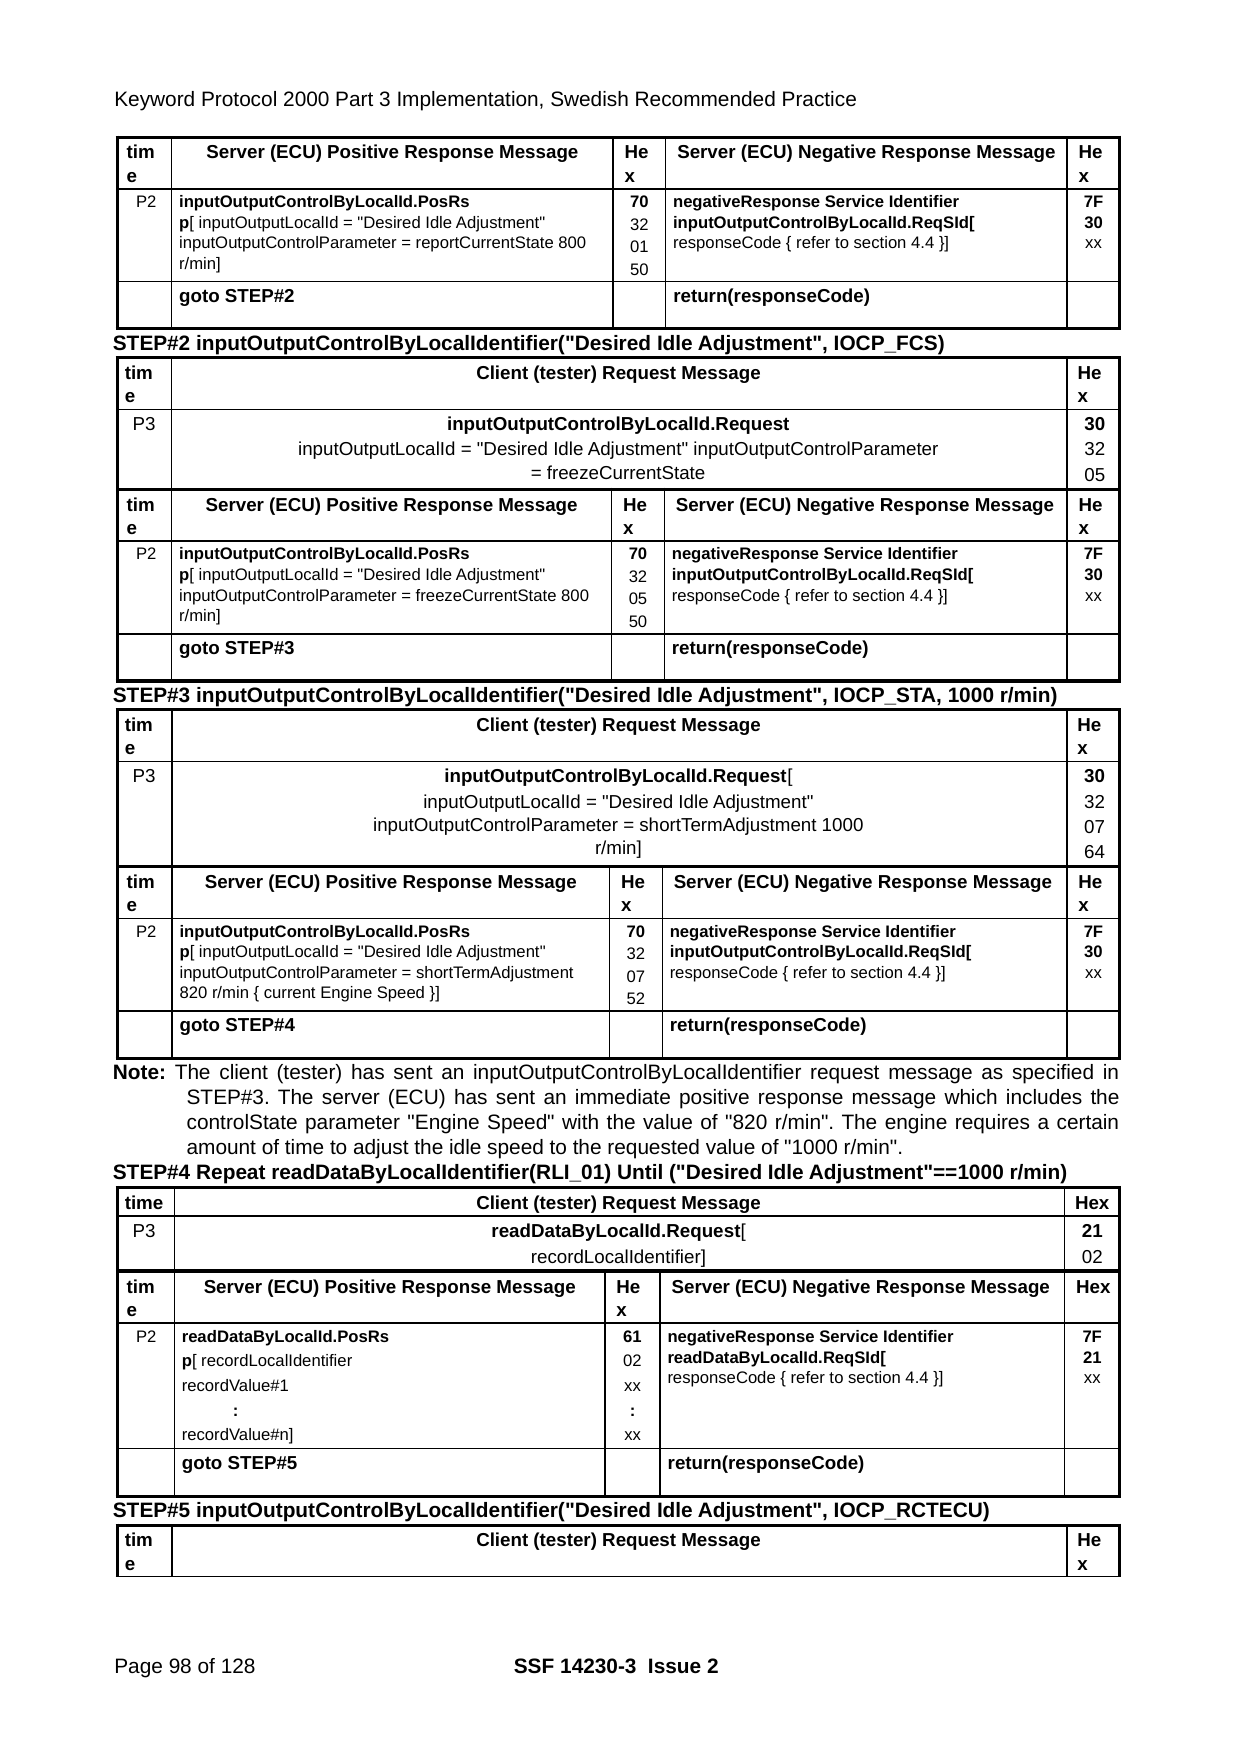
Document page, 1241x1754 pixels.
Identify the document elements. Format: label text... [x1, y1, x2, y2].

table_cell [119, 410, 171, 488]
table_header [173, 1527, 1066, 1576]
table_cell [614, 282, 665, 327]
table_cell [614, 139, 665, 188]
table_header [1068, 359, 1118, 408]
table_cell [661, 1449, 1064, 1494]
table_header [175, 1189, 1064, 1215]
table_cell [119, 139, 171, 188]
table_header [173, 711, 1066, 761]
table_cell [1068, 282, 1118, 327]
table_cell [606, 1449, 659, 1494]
text Note: The client (tester) has sent an inputOutputControlByLocalIdentifier request message as specified in STEP#3. The server (ECU) has sent an immediate positive response message which includes the controlState parameter "Engine Speed" with the value of "820 r/min". The engine requires a certain amount of time to adjust the idle speed to the requested value of "1000 r/min". [114, 1060, 1122, 1158]
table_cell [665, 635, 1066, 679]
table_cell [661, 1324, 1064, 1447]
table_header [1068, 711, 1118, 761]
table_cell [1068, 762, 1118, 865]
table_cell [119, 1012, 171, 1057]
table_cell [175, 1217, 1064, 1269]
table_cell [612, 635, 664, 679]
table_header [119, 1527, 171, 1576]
text STEP#3 inputOutputControlByLocalIdentifier("Desired Idle Adjustment", IOCP_STA, 1000 r/min) [113, 682, 1121, 706]
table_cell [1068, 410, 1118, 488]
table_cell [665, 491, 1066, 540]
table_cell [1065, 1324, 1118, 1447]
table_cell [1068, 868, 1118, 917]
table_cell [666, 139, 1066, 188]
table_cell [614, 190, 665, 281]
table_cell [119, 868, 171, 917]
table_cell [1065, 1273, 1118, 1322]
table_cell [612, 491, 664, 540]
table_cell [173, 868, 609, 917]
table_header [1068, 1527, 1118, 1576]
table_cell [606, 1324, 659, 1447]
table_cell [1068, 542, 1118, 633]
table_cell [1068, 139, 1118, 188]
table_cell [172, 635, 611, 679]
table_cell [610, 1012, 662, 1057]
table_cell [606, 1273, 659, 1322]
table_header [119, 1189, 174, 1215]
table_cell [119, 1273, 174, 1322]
text STEP#2 inputOutputControlByLocalIdentifier("Desired Idle Adjustment", IOCP_FCS) [113, 330, 1121, 354]
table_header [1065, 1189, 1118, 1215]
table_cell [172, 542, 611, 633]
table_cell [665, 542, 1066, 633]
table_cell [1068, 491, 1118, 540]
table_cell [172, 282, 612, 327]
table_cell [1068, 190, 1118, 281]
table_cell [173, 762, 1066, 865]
text STEP#4 Repeat readDataByLocalIdentifier(RLI_01) Until ("Desired Idle Adjustment"==1000 r/min) [113, 1160, 1121, 1184]
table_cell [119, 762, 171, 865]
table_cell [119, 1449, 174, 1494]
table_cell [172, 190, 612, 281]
text STEP#5 inputOutputControlByLocalIdentifier("Desired Idle Adjustment", IOCP_RCTECU) [113, 1498, 1121, 1522]
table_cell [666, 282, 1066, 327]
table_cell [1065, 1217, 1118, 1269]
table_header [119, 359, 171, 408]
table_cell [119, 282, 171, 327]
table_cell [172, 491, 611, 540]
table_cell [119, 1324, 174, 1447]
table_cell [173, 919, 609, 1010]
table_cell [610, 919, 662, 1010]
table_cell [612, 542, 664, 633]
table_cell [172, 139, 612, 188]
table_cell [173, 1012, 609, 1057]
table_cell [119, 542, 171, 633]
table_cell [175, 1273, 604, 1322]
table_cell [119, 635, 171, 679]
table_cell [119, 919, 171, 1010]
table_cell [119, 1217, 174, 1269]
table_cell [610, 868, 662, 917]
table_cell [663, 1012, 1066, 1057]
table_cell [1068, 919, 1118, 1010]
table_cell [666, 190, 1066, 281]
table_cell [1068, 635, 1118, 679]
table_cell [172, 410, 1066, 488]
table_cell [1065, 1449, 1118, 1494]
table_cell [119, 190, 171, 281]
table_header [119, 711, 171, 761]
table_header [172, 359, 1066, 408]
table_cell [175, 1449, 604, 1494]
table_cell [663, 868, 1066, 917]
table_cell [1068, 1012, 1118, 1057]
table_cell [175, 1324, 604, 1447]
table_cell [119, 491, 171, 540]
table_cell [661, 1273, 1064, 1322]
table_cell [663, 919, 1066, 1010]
